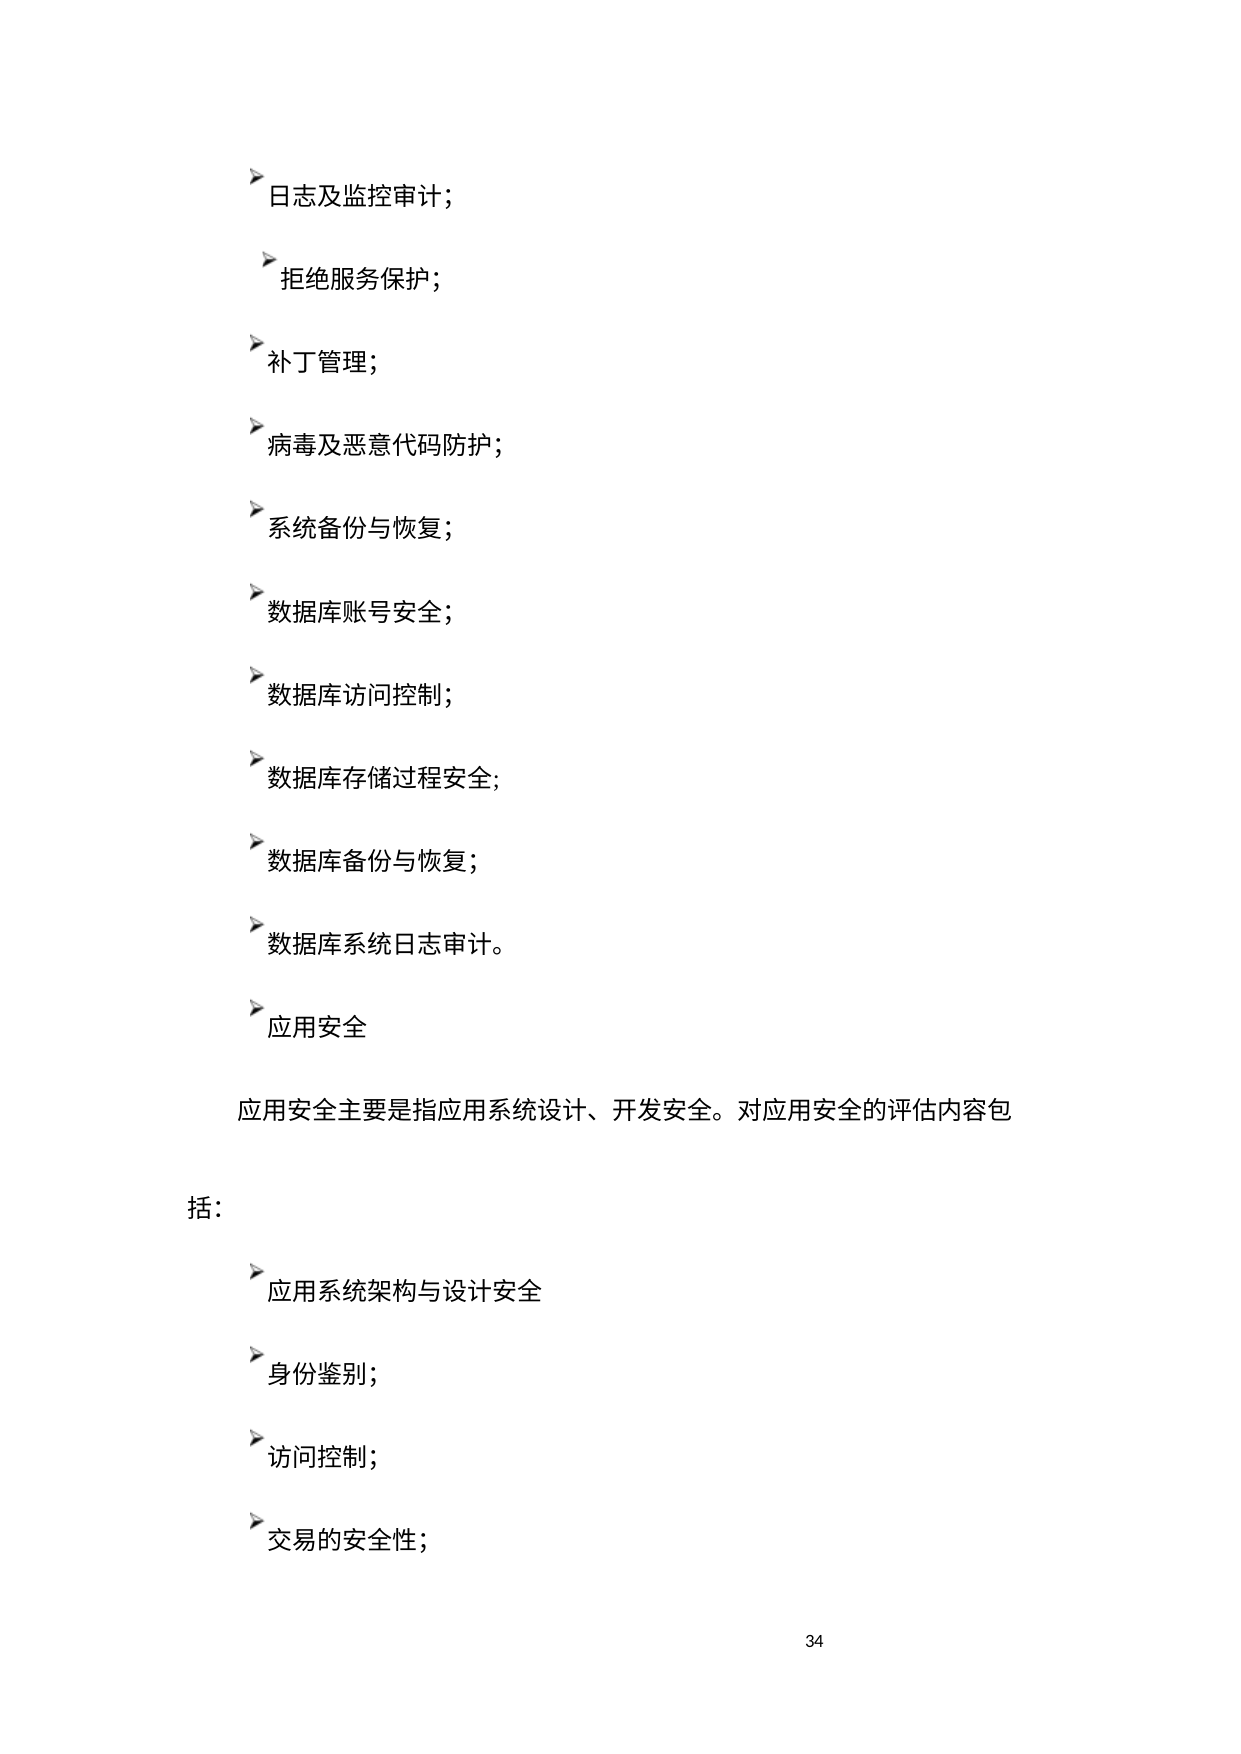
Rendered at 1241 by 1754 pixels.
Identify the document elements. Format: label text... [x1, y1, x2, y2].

text 身份鉴别； [187, 1340, 1053, 1405]
picture [250, 662, 268, 690]
picture [250, 495, 268, 524]
picture [250, 163, 268, 191]
picture [250, 412, 268, 441]
picture [250, 911, 268, 939]
picture [250, 745, 268, 773]
text 数据库系统日志审计。 [187, 910, 1053, 975]
picture [250, 828, 268, 856]
picture [250, 1424, 268, 1453]
text 补丁管理； [187, 328, 1053, 393]
text 交易的安全性； [187, 1506, 1053, 1571]
picture [250, 578, 268, 607]
text 应用安全 [187, 993, 1053, 1058]
text 系统备份与恢复； [187, 494, 1053, 559]
picture [250, 329, 268, 358]
text 数据库访问控制； [187, 661, 1053, 726]
text 日志及监控审计； [187, 162, 1053, 227]
picture [250, 1258, 268, 1286]
picture [262, 246, 281, 274]
text 应用系统架构与设计安全 [187, 1257, 1053, 1322]
text 数据库备份与恢复； [187, 827, 1053, 892]
picture [250, 1341, 268, 1369]
picture [250, 994, 268, 1023]
text 拒绝服务保护； [187, 245, 1053, 310]
text 数据库存储过程安全; [187, 744, 1053, 809]
picture [250, 1507, 268, 1536]
text 应用安全主要是指应用系统设计、开发安全。对应用安全的评估内容包括： [187, 1076, 1053, 1239]
text 访问控制； [187, 1423, 1053, 1488]
text 病毒及恶意代码防护； [187, 411, 1053, 476]
text 数据库账号安全； [187, 578, 1053, 643]
